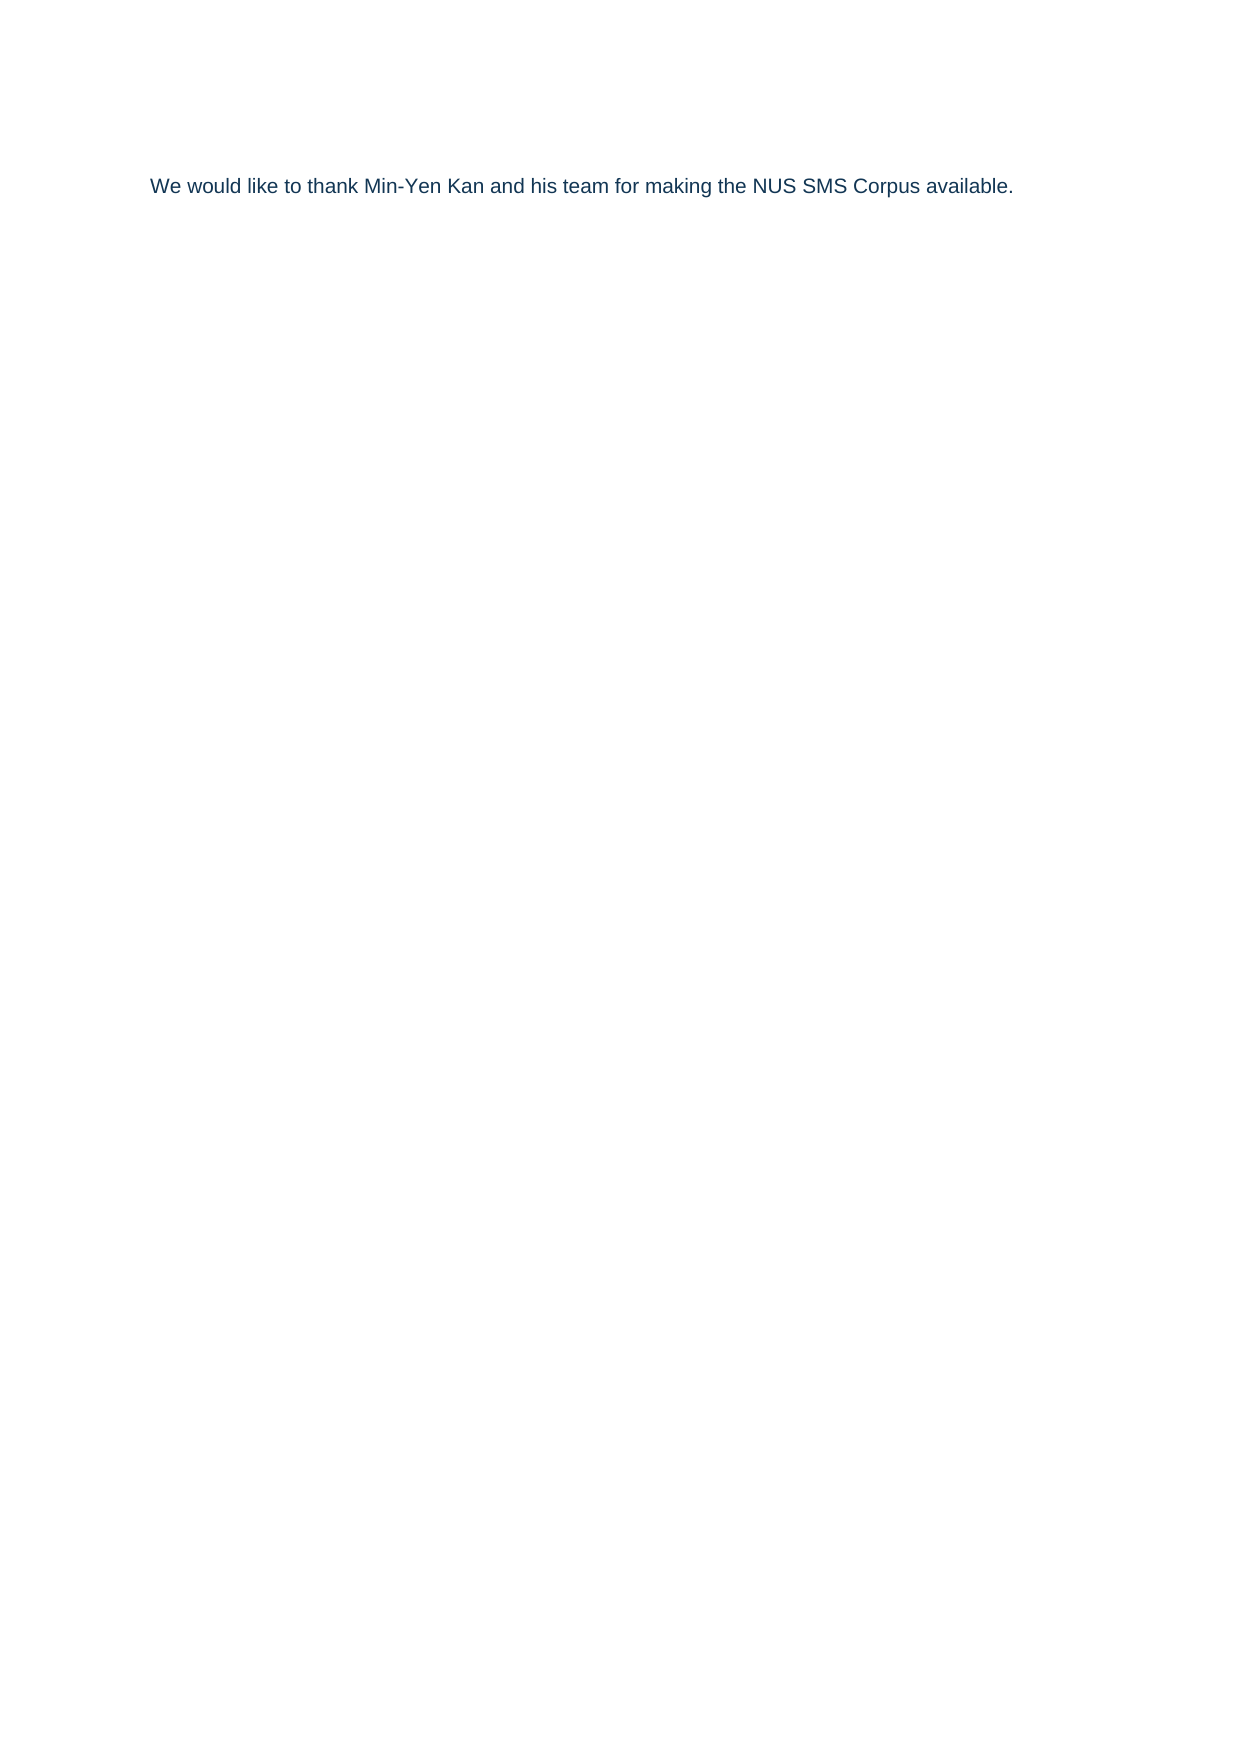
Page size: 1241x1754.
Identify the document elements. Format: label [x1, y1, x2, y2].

text [150, 150, 1090, 198]
